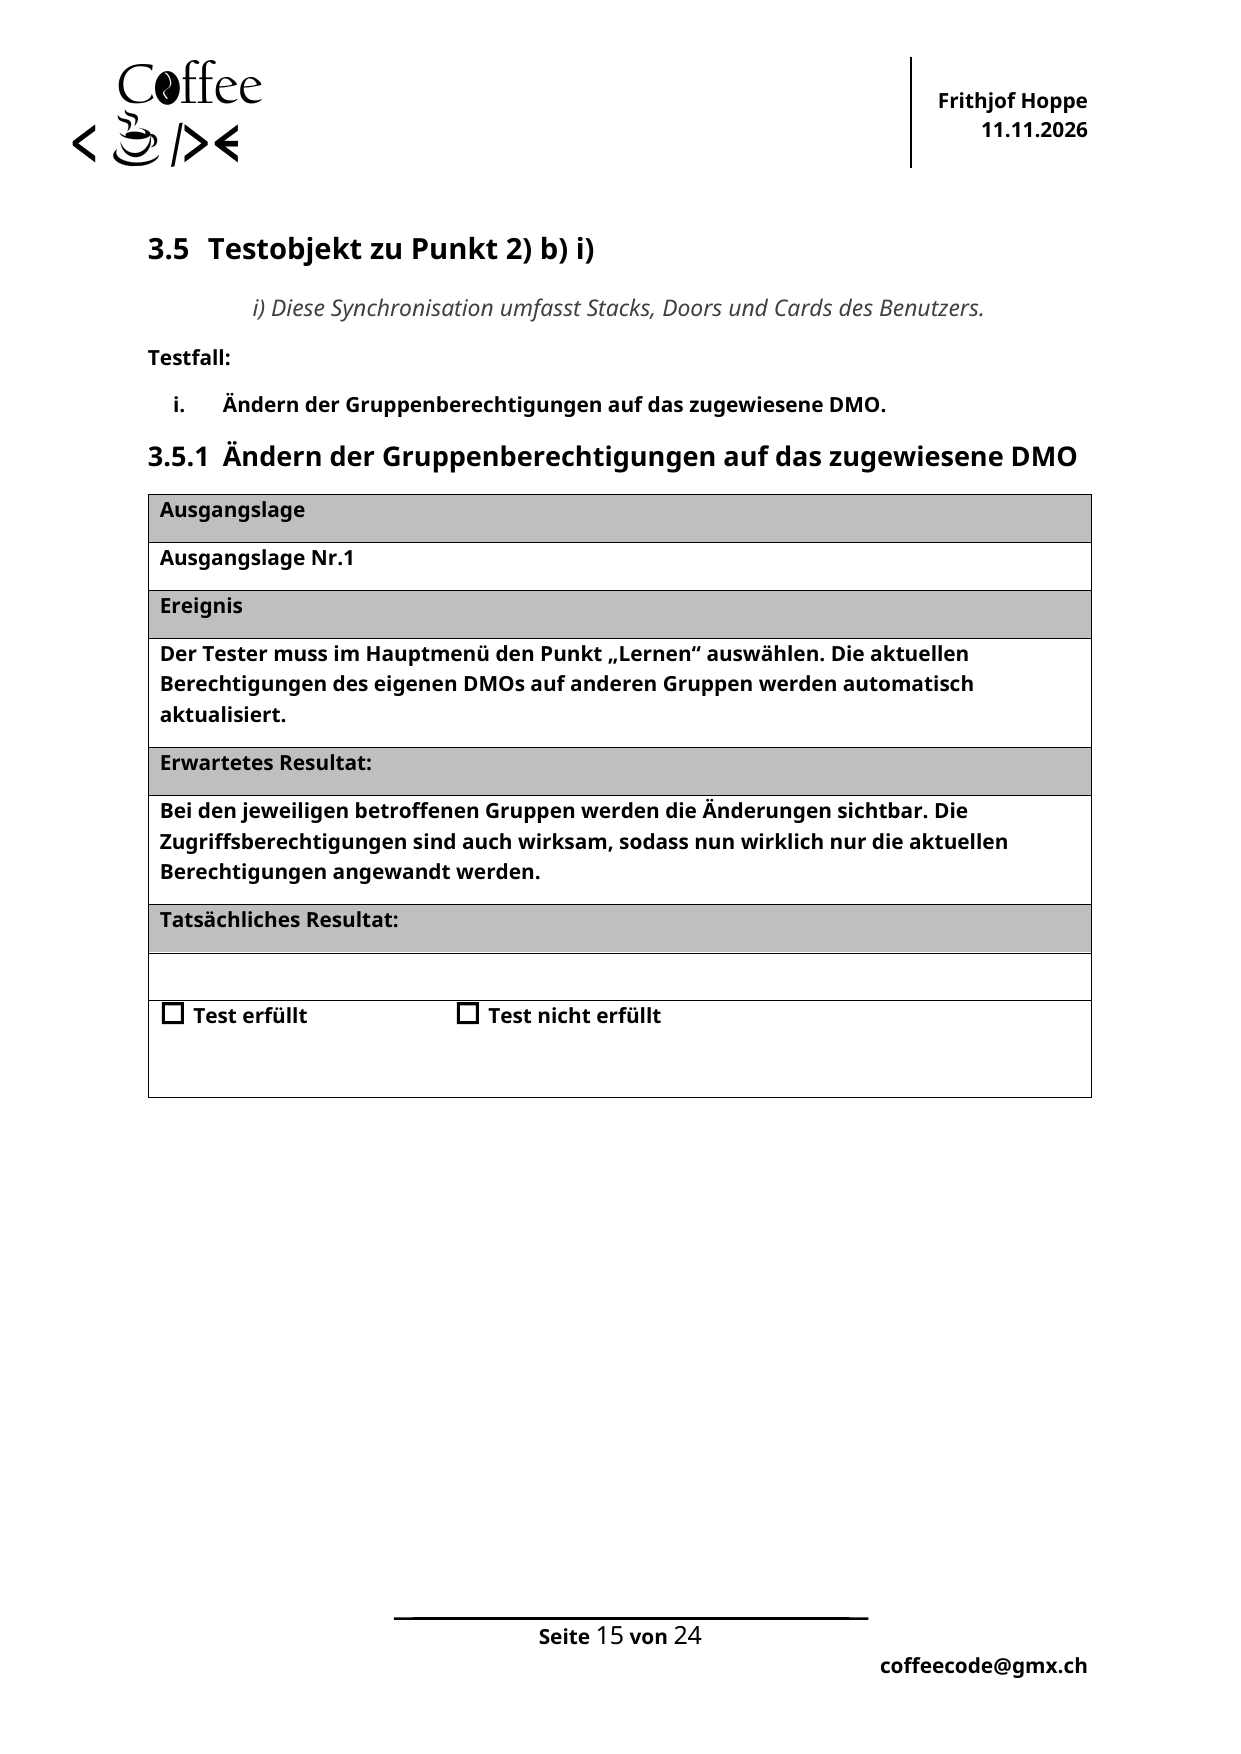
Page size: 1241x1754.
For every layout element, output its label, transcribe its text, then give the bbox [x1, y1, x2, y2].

table_cell Ausgangslage Nr.1 [149, 543, 1091, 590]
text i) Diese Synchronisation umfasst Stacks, Doors und Cards des Benutzers. [238, 292, 1002, 323]
table_cell Ereignis [149, 591, 1091, 638]
subtitle Ändern der Gruppenberechtigungen auf das zugewiesene DMO [148, 437, 1092, 474]
text Testfall: [148, 343, 1092, 371]
subtitle Testobjekt zu Punkt 2) b) i) [148, 229, 1092, 268]
table_cell Tatsächliches Resultat: [149, 905, 1091, 952]
picture [72, 60, 262, 179]
table_cell Erwartetes Resultat: [149, 748, 1091, 795]
list Ändern der Gruppenberechtigungen auf das zugewiesene DMO. [185, 390, 1092, 418]
table_cell Bei den jeweiligen betroffenen Gruppen werden die Änderungen sichtbar. Die Zugriffsberechtigungen sind auch wirksam, sodass nun wirklich nur die aktuellen Berechtigungen angewandt werden. [149, 796, 1091, 904]
table_cell Der Tester muss im Hauptmenü den Punkt „Lernen“ auswählen. Die aktuellen Berechtigungen des eigenen DMOs auf anderen Gruppen werden automatisch aktualisiert. [149, 639, 1091, 747]
table_header Ausgangslage [149, 495, 1091, 542]
table_cell Test erfüllt Test nicht erfüllt [149, 1001, 1091, 1097]
table_cell [149, 954, 1091, 1000]
